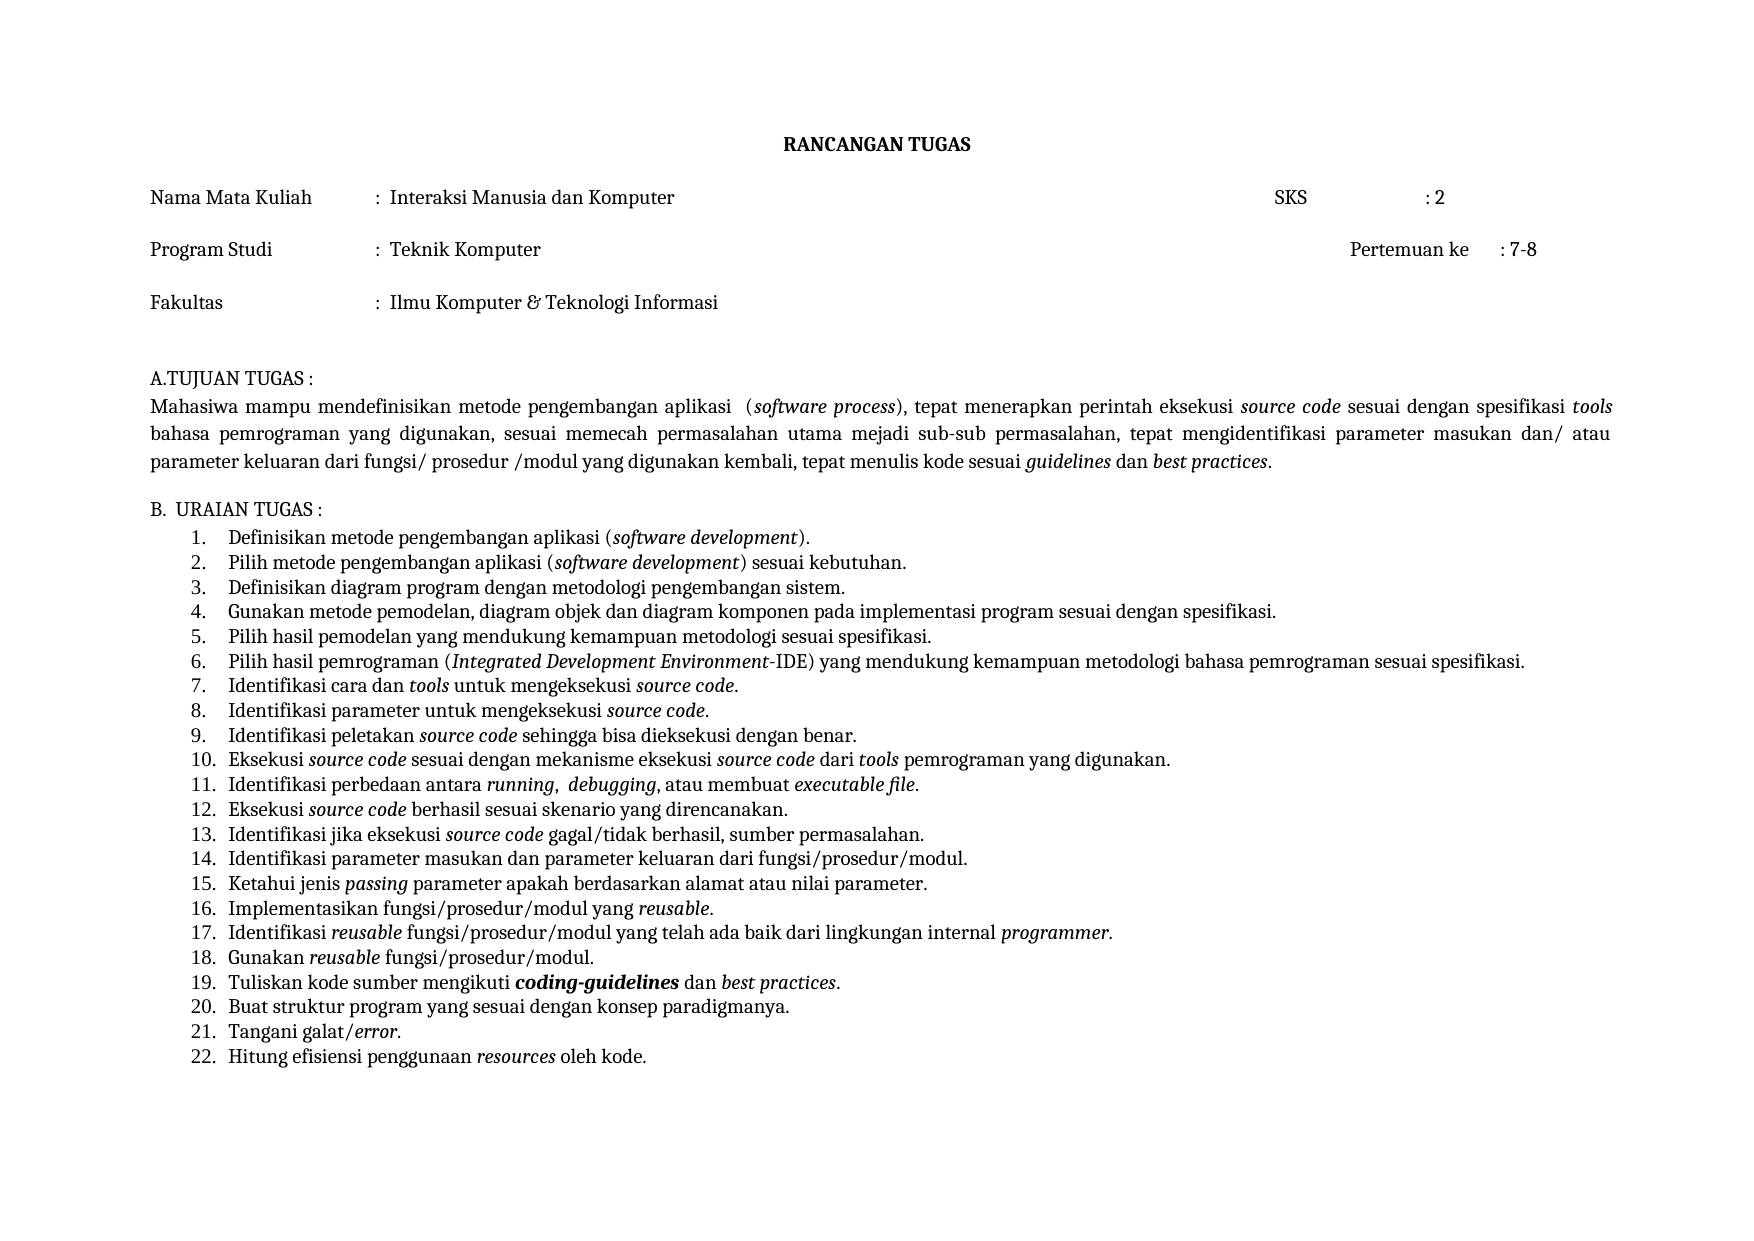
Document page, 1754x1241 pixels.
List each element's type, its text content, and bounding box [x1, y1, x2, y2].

list Gunakan reusable fungsi/prosedur/modul. [191, 945, 1604, 969]
subtitle A.TUJUAN TUGAS : [150, 367, 1604, 391]
list Identifikasi cara dan tools untuk mengeksekusi source code. [191, 673, 1604, 698]
list Buat struktur program yang sesuai dengan konsep paradigmanya. [191, 994, 1604, 1019]
list Identifikasi parameter masukan dan parameter keluaran dari fungsi/prosedur/modul. [191, 846, 1604, 871]
list Ketahui jenis passing parameter apakah berdasarkan alamat atau nilai parameter. [191, 871, 1604, 896]
list Eksekusi source code berhasil sesuai skenario yang direncanakan. [191, 797, 1604, 821]
list Definisikan metode pengembangan aplikasi (software development). [191, 525, 1604, 550]
list Identifikasi perbedaan antara running, debugging, atau membuat executable file. [191, 772, 1604, 797]
list Implementasikan fungsi/prosedur/modul yang reusable. [191, 896, 1604, 920]
list Tuliskan kode sumber mengikuti coding-guidelines dan best practices. [191, 969, 1604, 994]
list Eksekusi source code sesuai dengan mekanisme eksekusi source code dari tools pemrograman yang digunakan. [191, 747, 1604, 772]
list Pilih metode pengembangan aplikasi (software development) sesuai kebutuhan. [191, 550, 1604, 574]
text Mahasiwa mampu mendefinisikan metode pengembangan aplikasi (software process), tepat menerapkan perintah eksekusi source code sesuai dengan spesifikasi tools bahasa pemrograman yang digunakan, sesuai memecah permasalahan utama mejadi sub-sub permasalahan, tepat mengidentifikasi parameter masukan dan/ atau parameter keluaran dari fungsi/ prosedur /modul yang digunakan kembali, tepat menulis kode sesuai guidelines dan best practices. [150, 394, 1613, 473]
list Identifikasi jika eksekusi source code gagal/tidak berhasil, sumber permasalahan. [191, 821, 1604, 846]
list Pilih hasil pemodelan yang mendukung kemampuan metodologi sesuai spesifikasi. [191, 624, 1604, 649]
list Pilih hasil pemrograman (Integrated Development Environment-IDE) yang mendukung kemampuan metodologi bahasa pemrograman sesuai spesifikasi. [191, 649, 1604, 673]
text B. URAIAN TUGAS : [150, 498, 1604, 522]
list Tangani galat/error. [191, 1019, 1604, 1044]
list Identifikasi peletakan source code sehingga bisa dieksekusi dengan benar. [191, 723, 1604, 747]
subtitle Fakultas : Ilmu Komputer & Teknologi Informasi [150, 290, 1604, 314]
list Identifikasi reusable fungsi/prosedur/modul yang telah ada baik dari lingkungan internal programmer. [191, 920, 1604, 945]
text RANCANGAN TUGAS [150, 133, 1604, 157]
list Hitung efisiensi penggunaan resources oleh kode. [191, 1044, 1604, 1068]
subtitle Nama Mata Kuliah : Interaksi Manusia dan Komputer SKS : 2 [150, 185, 1604, 209]
subtitle Program Studi : Teknik Komputer Pertemuan ke : 7-8 [150, 238, 1604, 262]
list Definisikan diagram program dengan metodologi pengembangan sistem. [191, 574, 1604, 599]
list Identifikasi parameter untuk mengeksekusi source code. [191, 698, 1604, 723]
list Gunakan metode pemodelan, diagram objek dan diagram komponen pada implementasi program sesuai dengan spesifikasi. [191, 599, 1604, 624]
